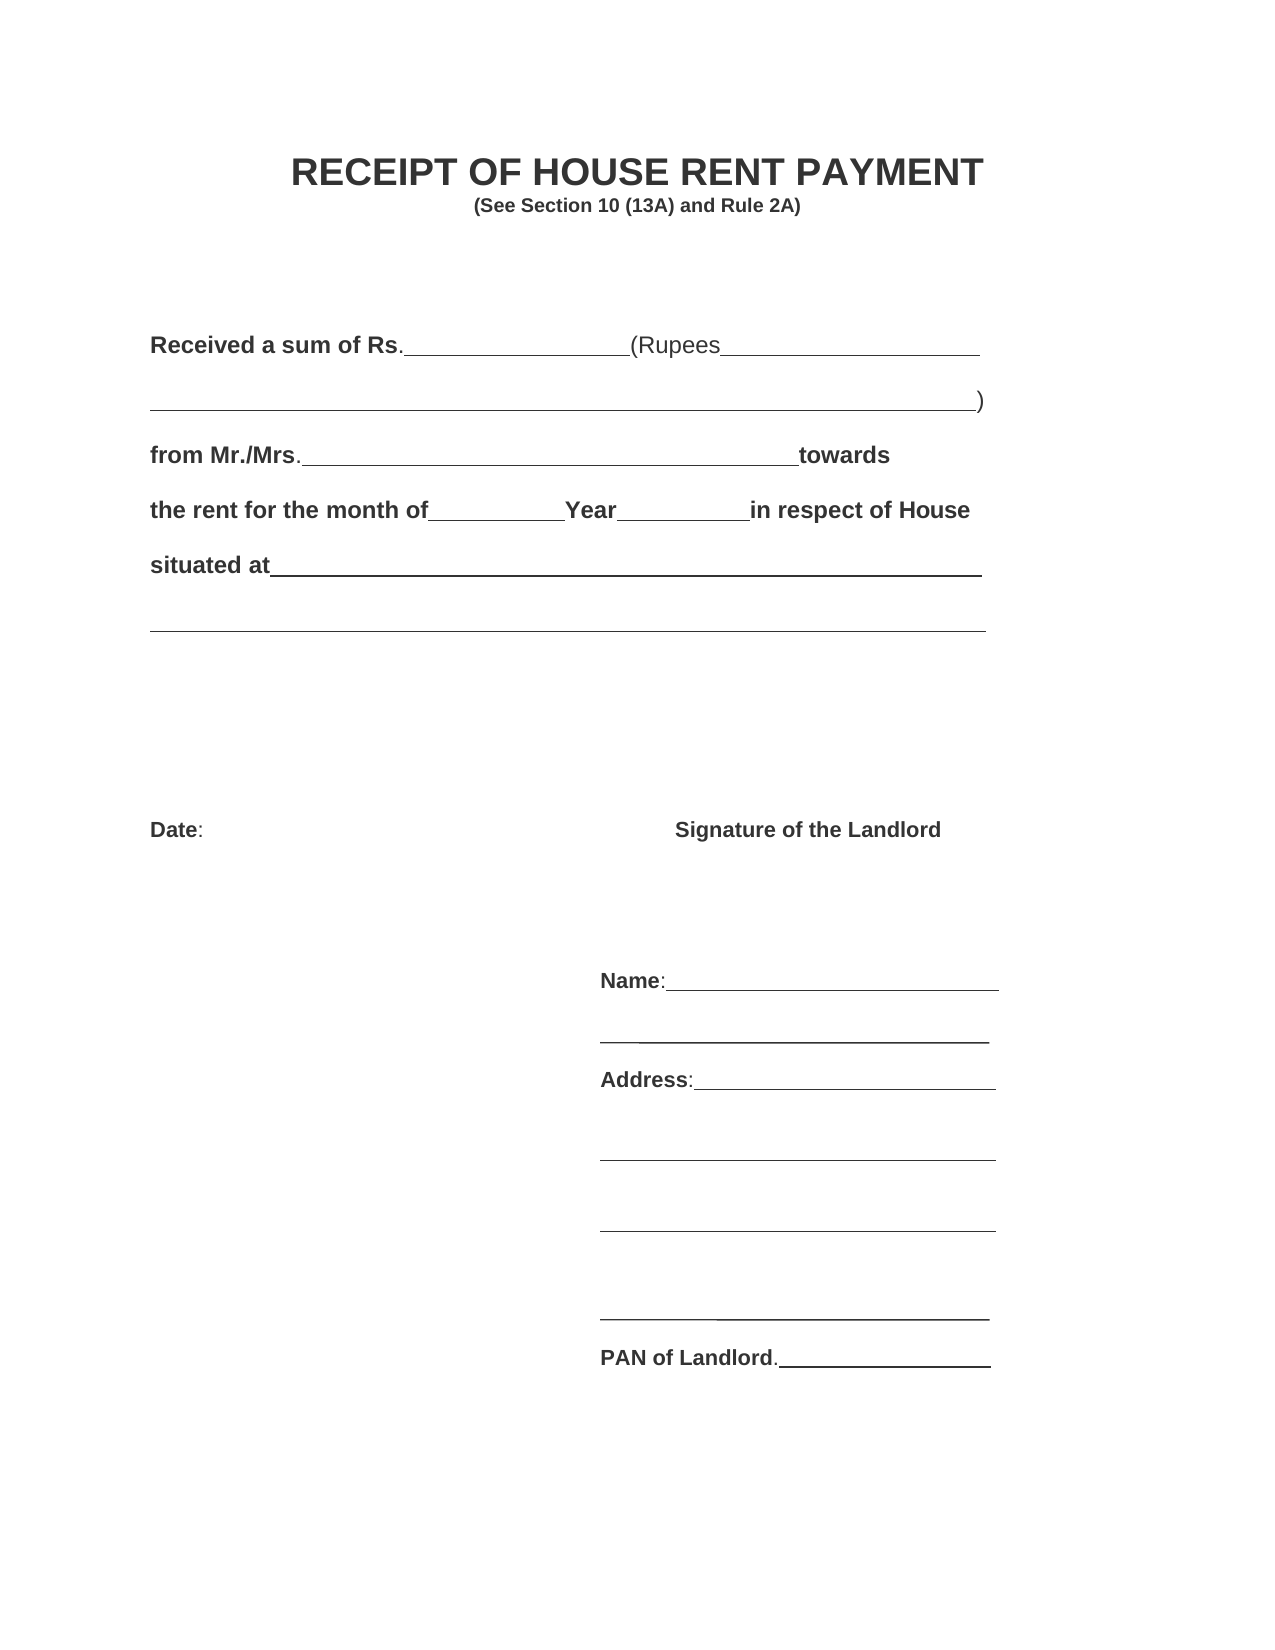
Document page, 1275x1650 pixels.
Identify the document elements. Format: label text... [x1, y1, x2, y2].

text ) from Mr./Mrs. towards [150, 386, 985, 469]
text RECEIPT OF HOUSE RENT PAYMENT [288, 150, 986, 194]
text Name: [600, 968, 1096, 993]
text Received a sum of Rs. (Rupees [150, 331, 1096, 358]
text Address: [600, 1067, 1096, 1092]
text PAN of Landlord. [600, 1344, 1096, 1370]
text the rent for the month of Year in respect of House situated at [150, 496, 989, 579]
text Date: Signature of the Landlord [150, 817, 1096, 842]
text (See Section 10 (13A) and Rule 2A) [288, 194, 986, 217]
